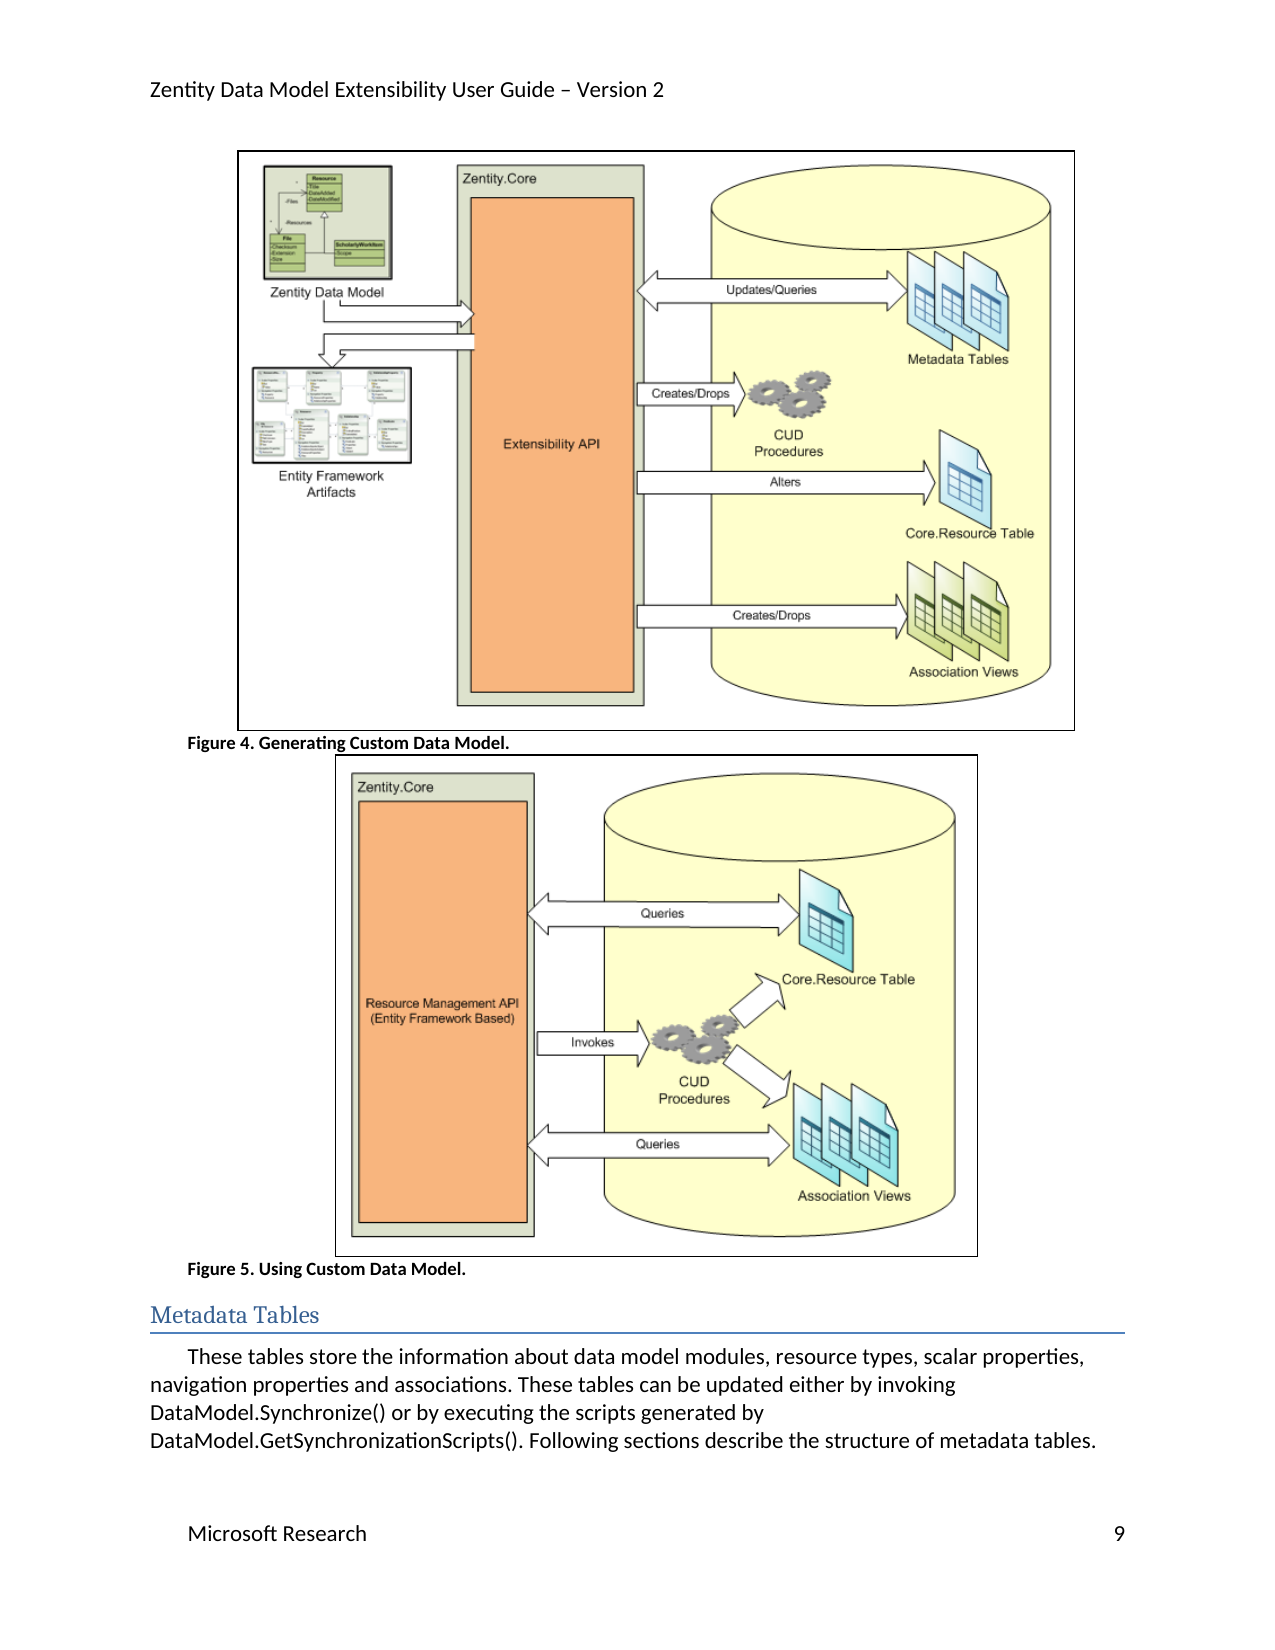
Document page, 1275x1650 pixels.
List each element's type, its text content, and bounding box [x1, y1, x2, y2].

picture [336, 756, 977, 1256]
text These tables store the information about data model modules, resource types, scalar properties, navigation properties and associations. These tables can be updated either by invoking DataModel.Synchronize() or by executing the scripts generated by DataModel.GetSynchronizationScripts(). Following sections describe the structure of metadata tables. [150, 1342, 1125, 1454]
text Figure 4. Generating Custom Data Model. [150, 731, 1125, 754]
picture [239, 152, 1074, 730]
subtitle Metadata Tables [150, 1301, 1125, 1332]
text Figure 5. Using Custom Data Model. [150, 1257, 1125, 1280]
